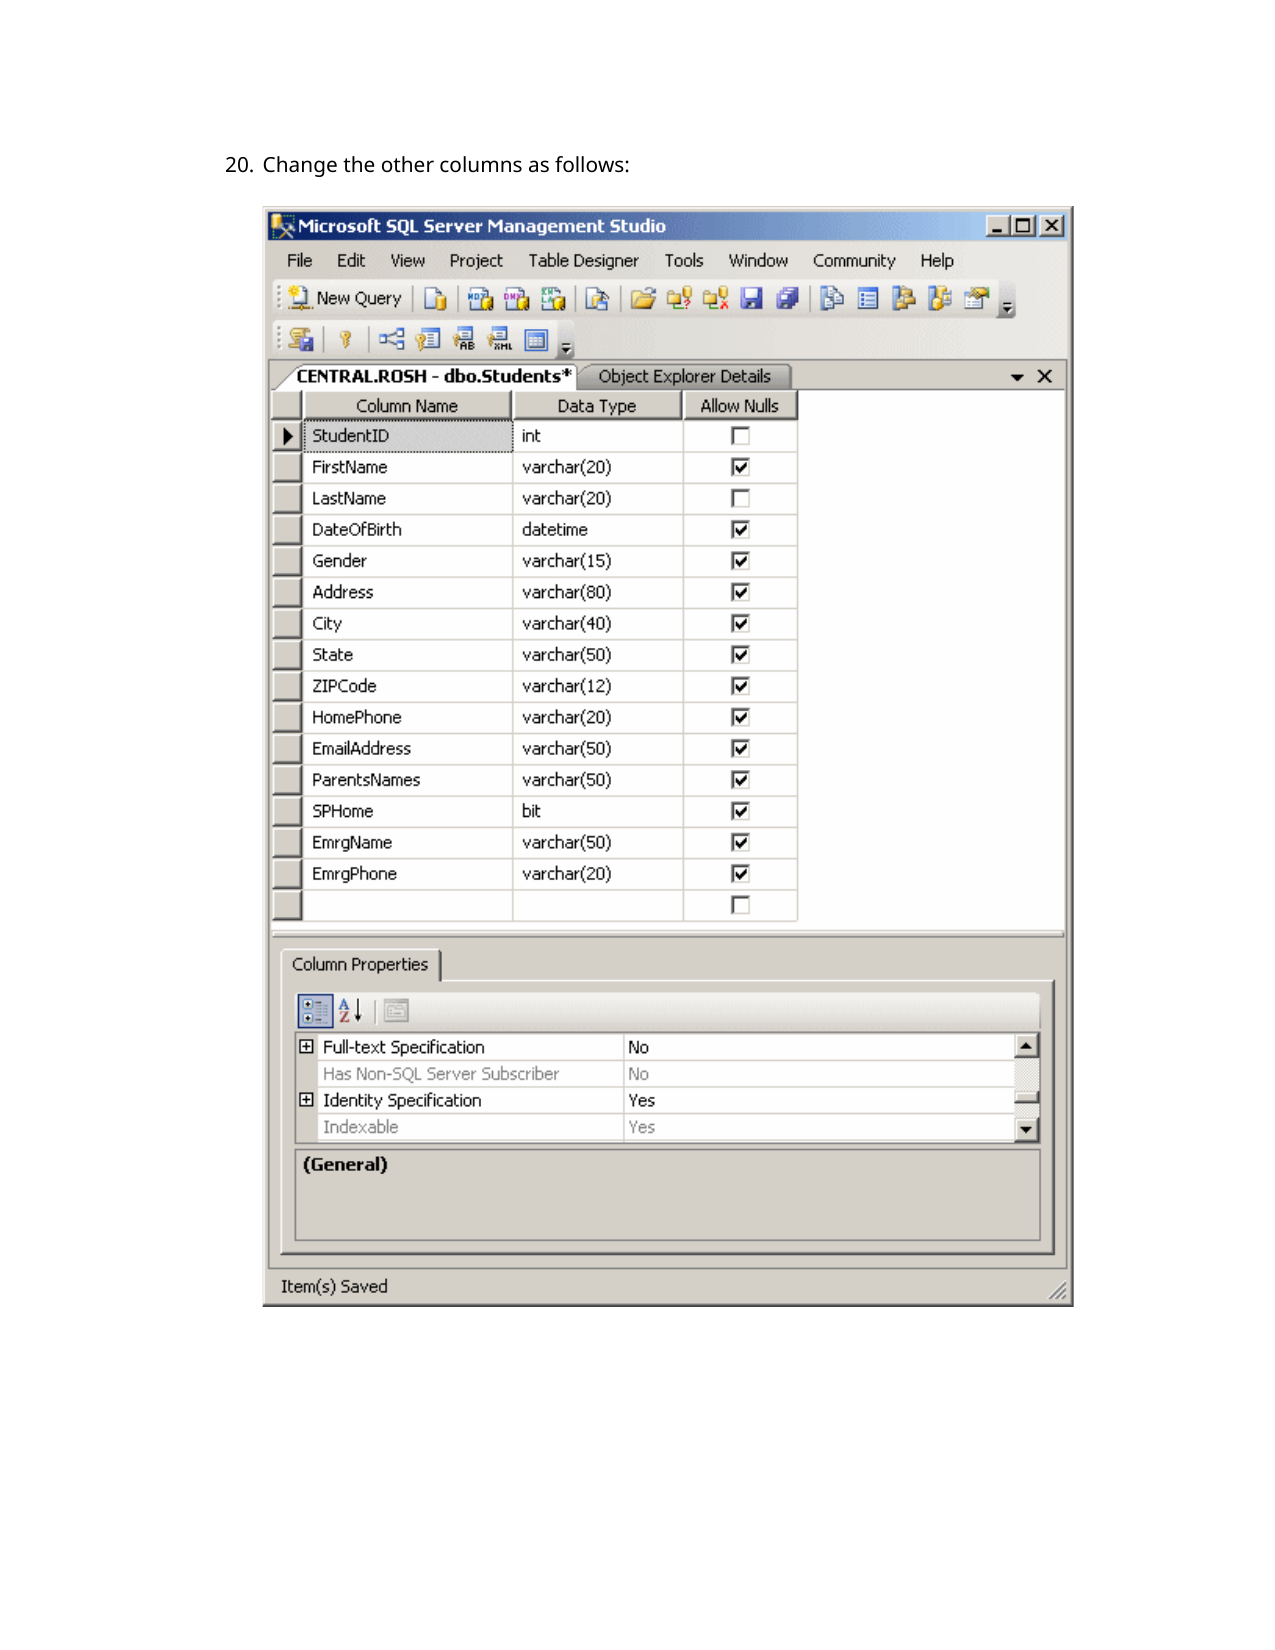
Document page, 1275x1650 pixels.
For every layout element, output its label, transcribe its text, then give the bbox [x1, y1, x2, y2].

picture [262, 206, 1074, 1307]
